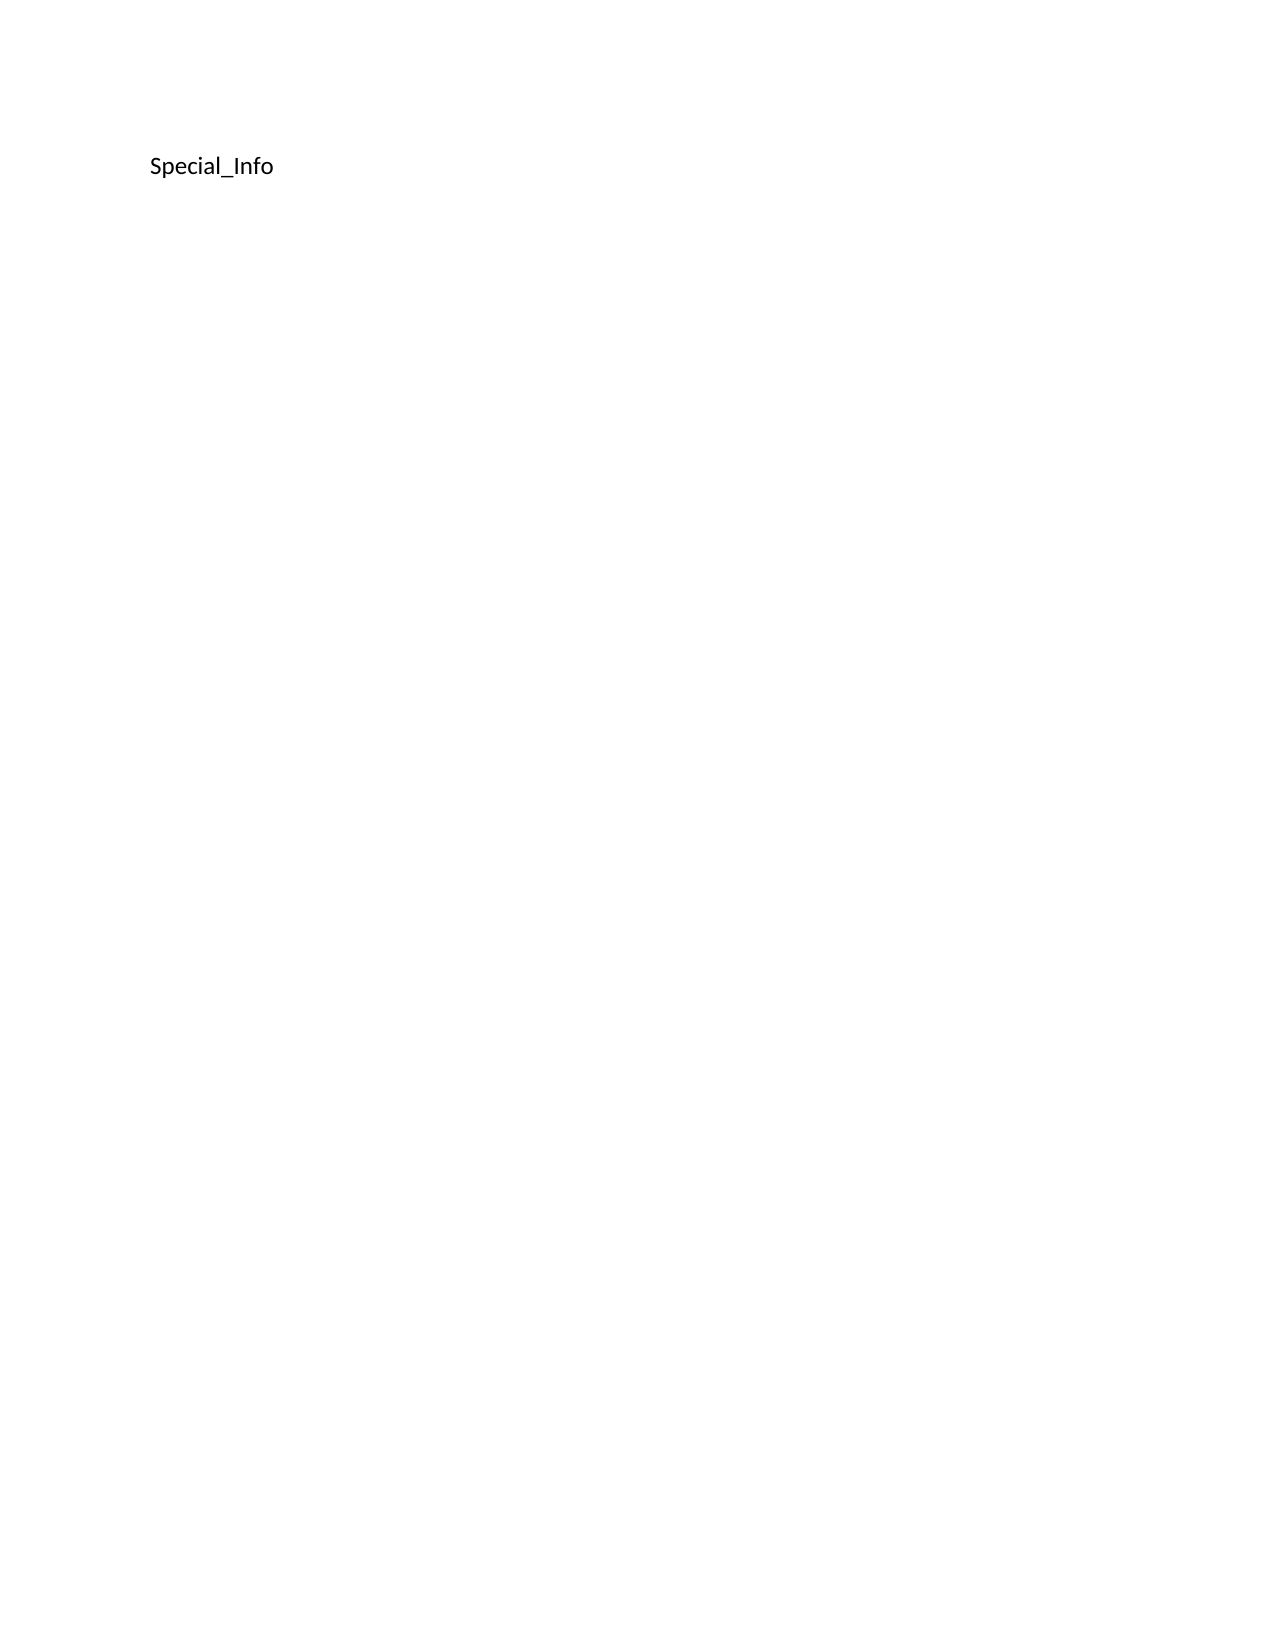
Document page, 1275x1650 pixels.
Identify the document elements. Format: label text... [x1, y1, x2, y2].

text Special_Info [150, 150, 1125, 181]
